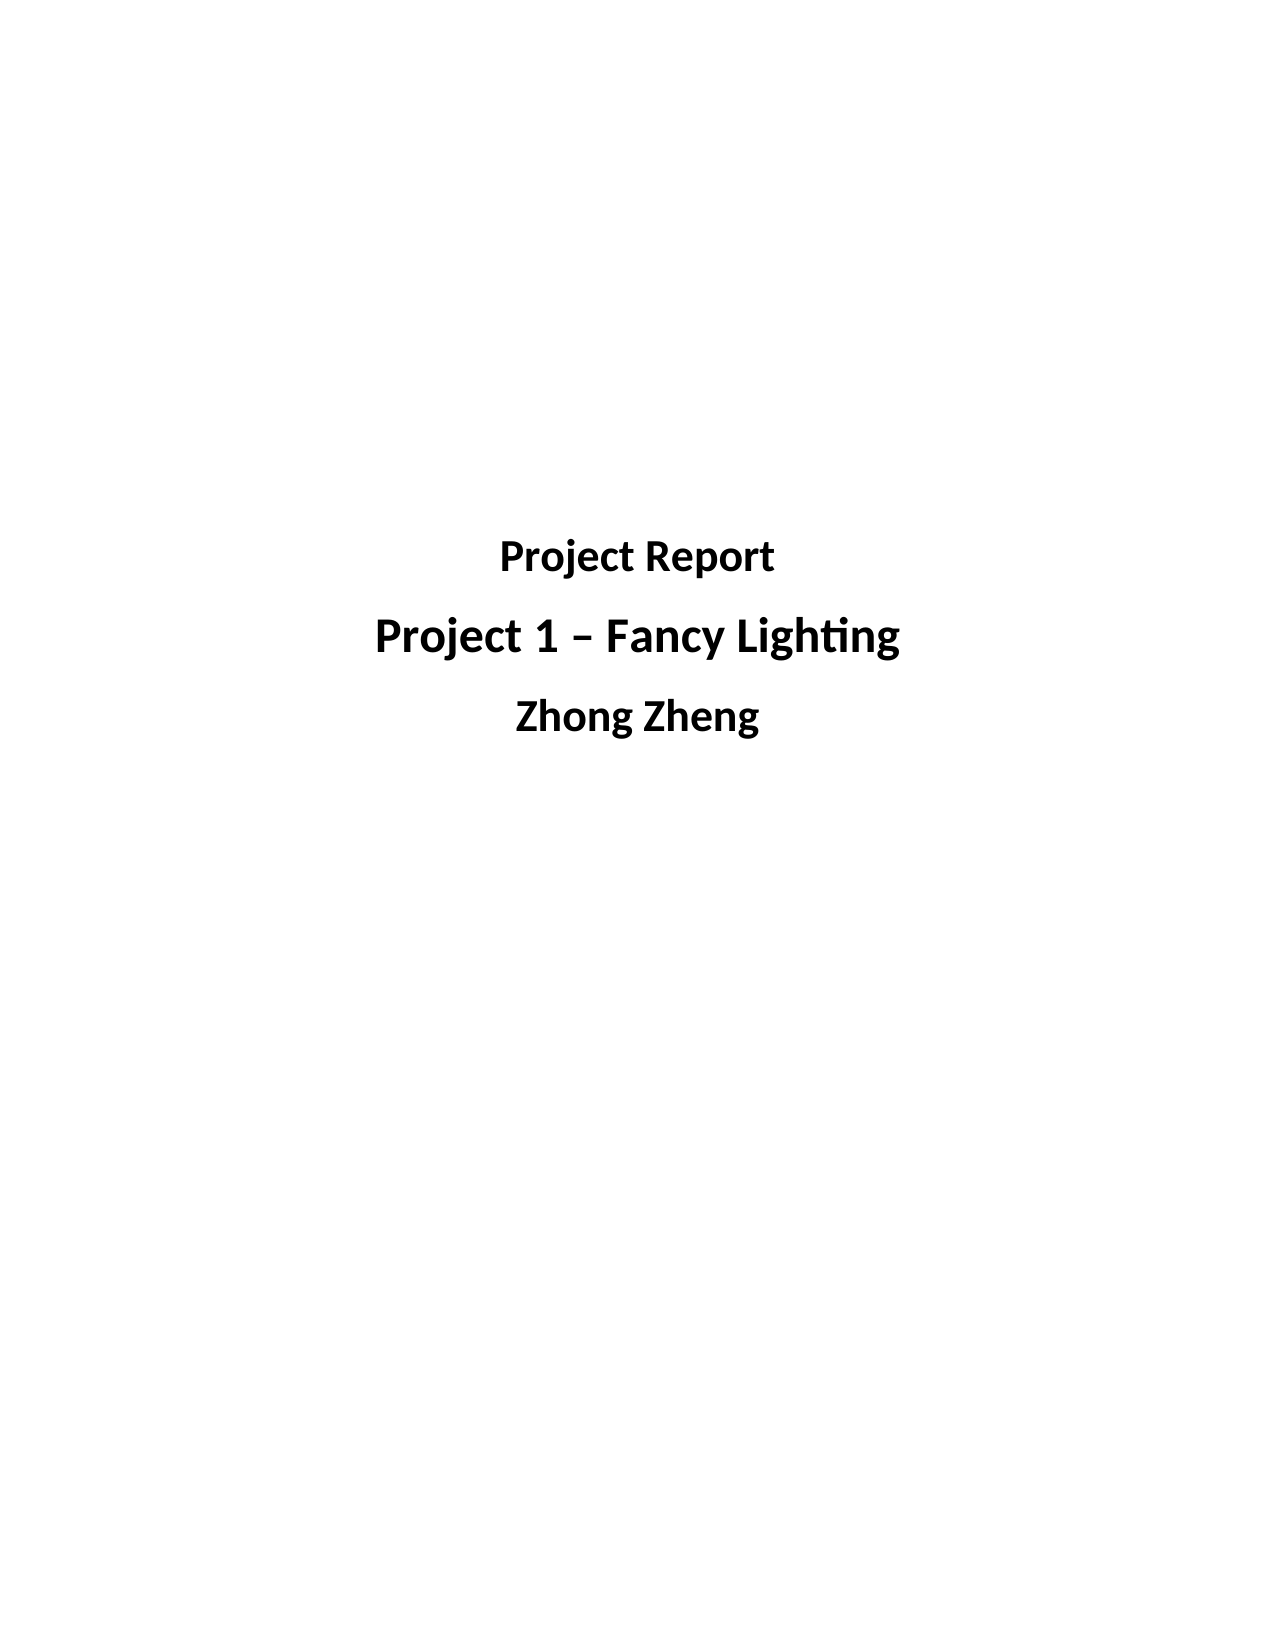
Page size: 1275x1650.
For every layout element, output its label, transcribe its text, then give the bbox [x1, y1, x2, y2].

text Project 1 – Fancy Lighting [75, 604, 1200, 665]
text Project Report [75, 527, 1200, 583]
text Zhong Zheng [75, 686, 1200, 742]
